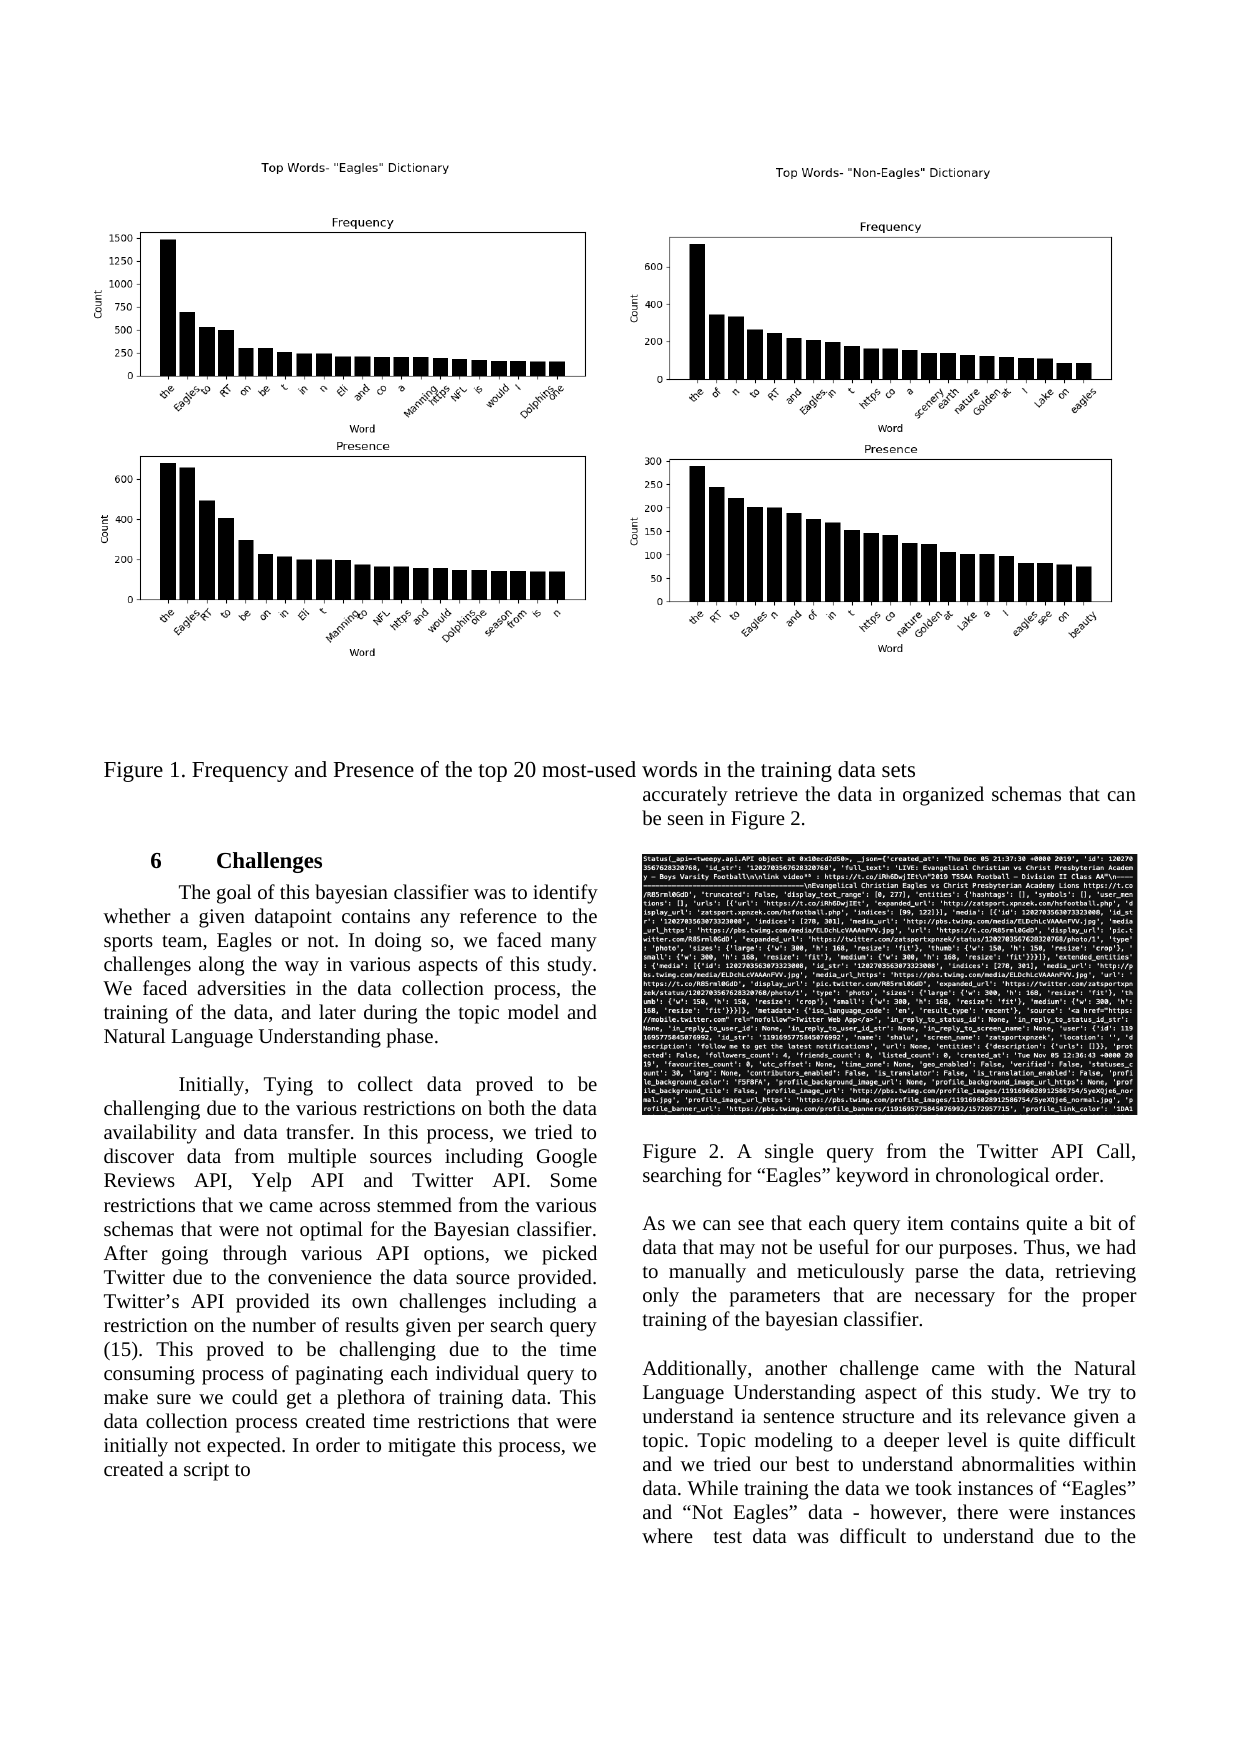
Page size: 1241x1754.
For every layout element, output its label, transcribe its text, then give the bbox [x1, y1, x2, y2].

text The goal of this bayesian classifier was to identify whether a given datapoint contains any reference to the sports team, Eagles or not. In doing so, we faced many challenges along the way in various aspects of this study. We faced adversities in the data collection process, the training of the data, and later during the topic model and Natural Language Understanding phase. [103, 880, 598, 1048]
text Figure 1. Frequency and Presence of the top 20 most-used words in the training data sets [103, 737, 1137, 782]
text As we can see that each query item contains quite a bit of data that may not be useful for our purposes. Thus, we had to manually and meticulously parse the data, retrieving only the parameters that are necessary for the proper training of the bayesian classifier. [642, 1211, 1137, 1331]
picture [68, 163, 1168, 738]
picture [642, 854, 1138, 1115]
text 6 Challenges [150, 847, 598, 873]
text Initially, Tying to collect data proved to be challenging due to the various restrictions on both the data availability and data transfer. In this process, we tried to discover data from multiple sources including Google Reviews API, Yelp API and Twitter API. Some restrictions that we came across stemmed from the various schemas that were not optimal for the Bayesian classifier. After going through various API options, we picked Twitter due to the convenience the data source provided. Twitter’s API provided its own challenges including a restriction on the number of results given per search query (15). This proved to be challenging due to the time consuming process of paginating each individual query to make sure we could get a plethora of training data. This data collection process created time restrictions that were initially not expected. In order to mitigate this process, we created a script to [103, 1072, 598, 1481]
text accurately retrieve the data in organized schemas that can be seen in Figure 2. [642, 782, 1137, 830]
text Figure 2. A single query from the Twitter API Call, searching for “Eagles” keyword in chronological order. [642, 1139, 1137, 1187]
